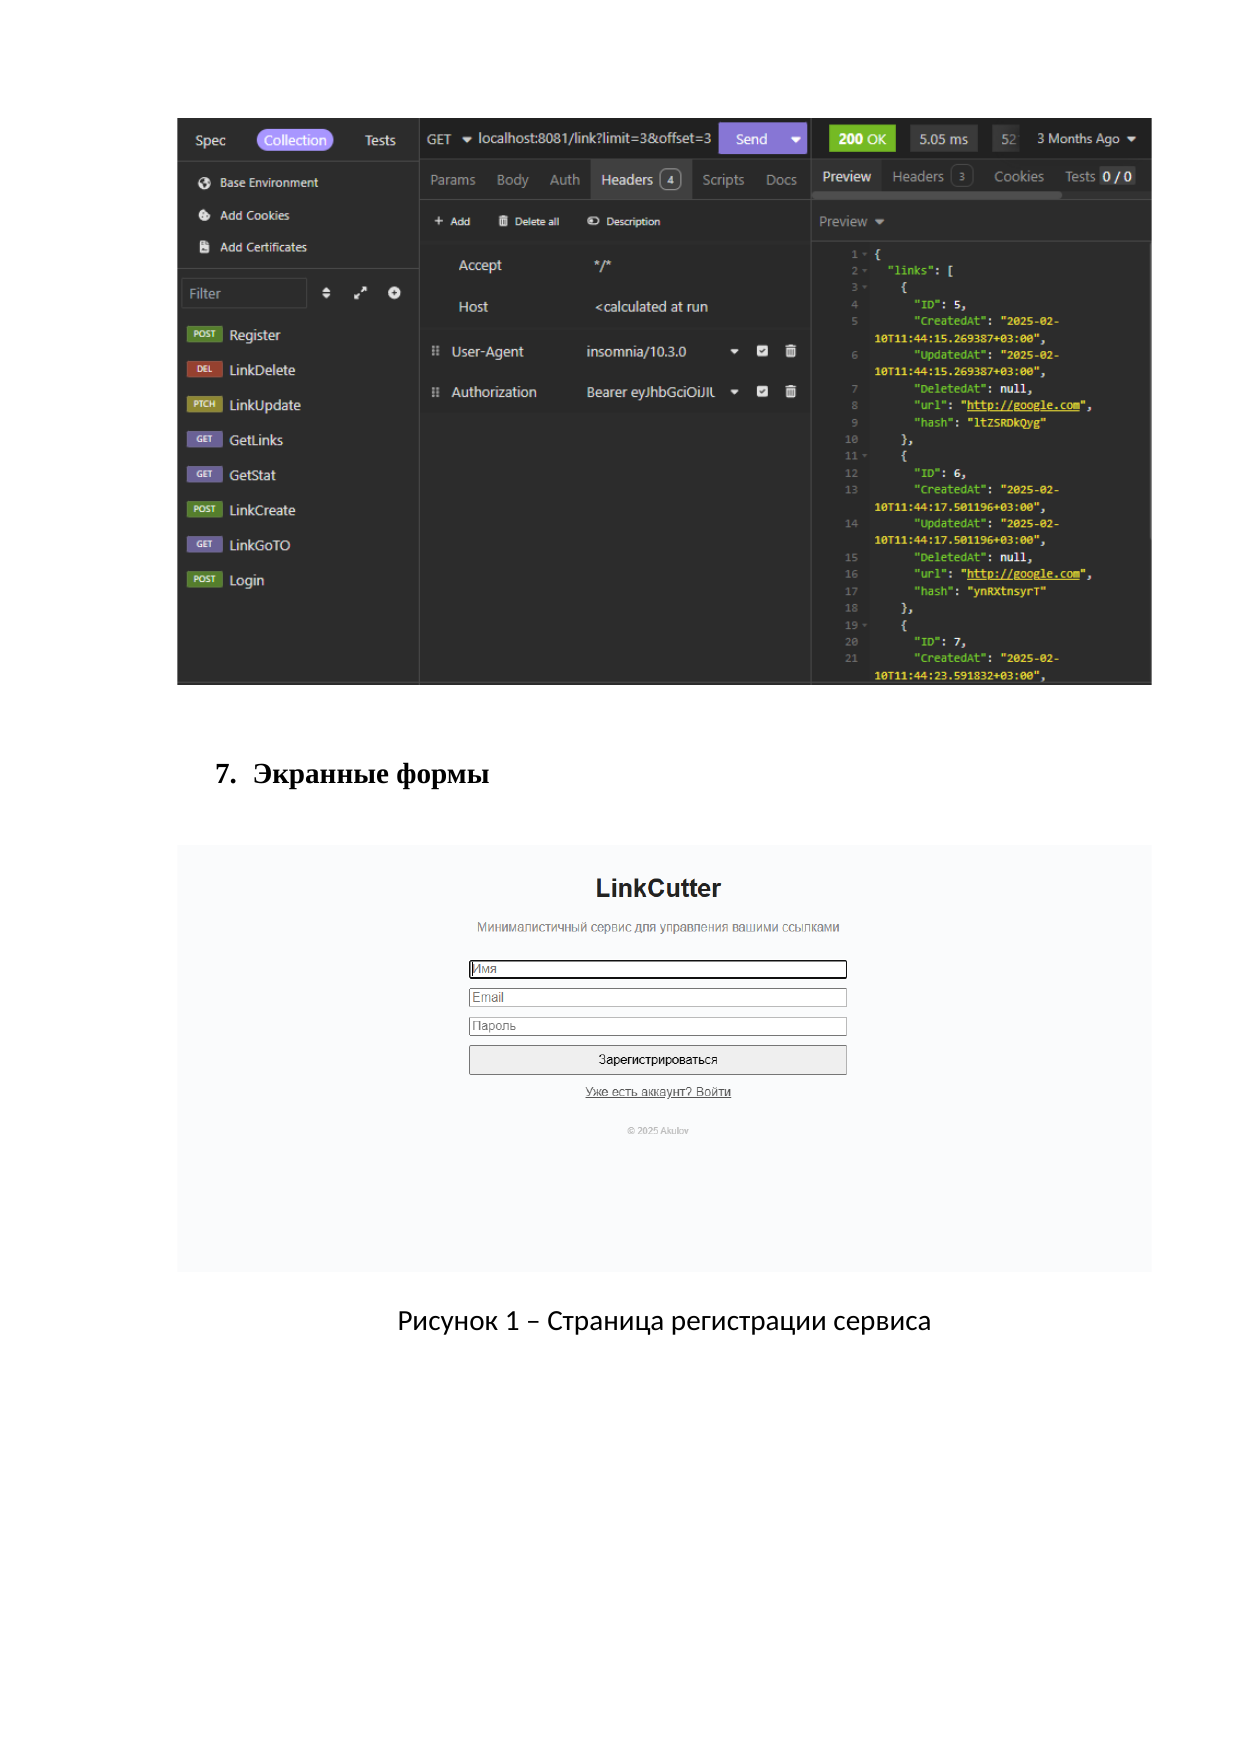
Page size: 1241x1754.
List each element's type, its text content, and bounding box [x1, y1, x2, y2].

picture [177, 118, 1152, 685]
picture [177, 845, 1152, 1272]
list Экранные формы [215, 756, 1152, 790]
text Рисунок 1 – Страница регистрации сервиса [177, 1302, 1152, 1338]
